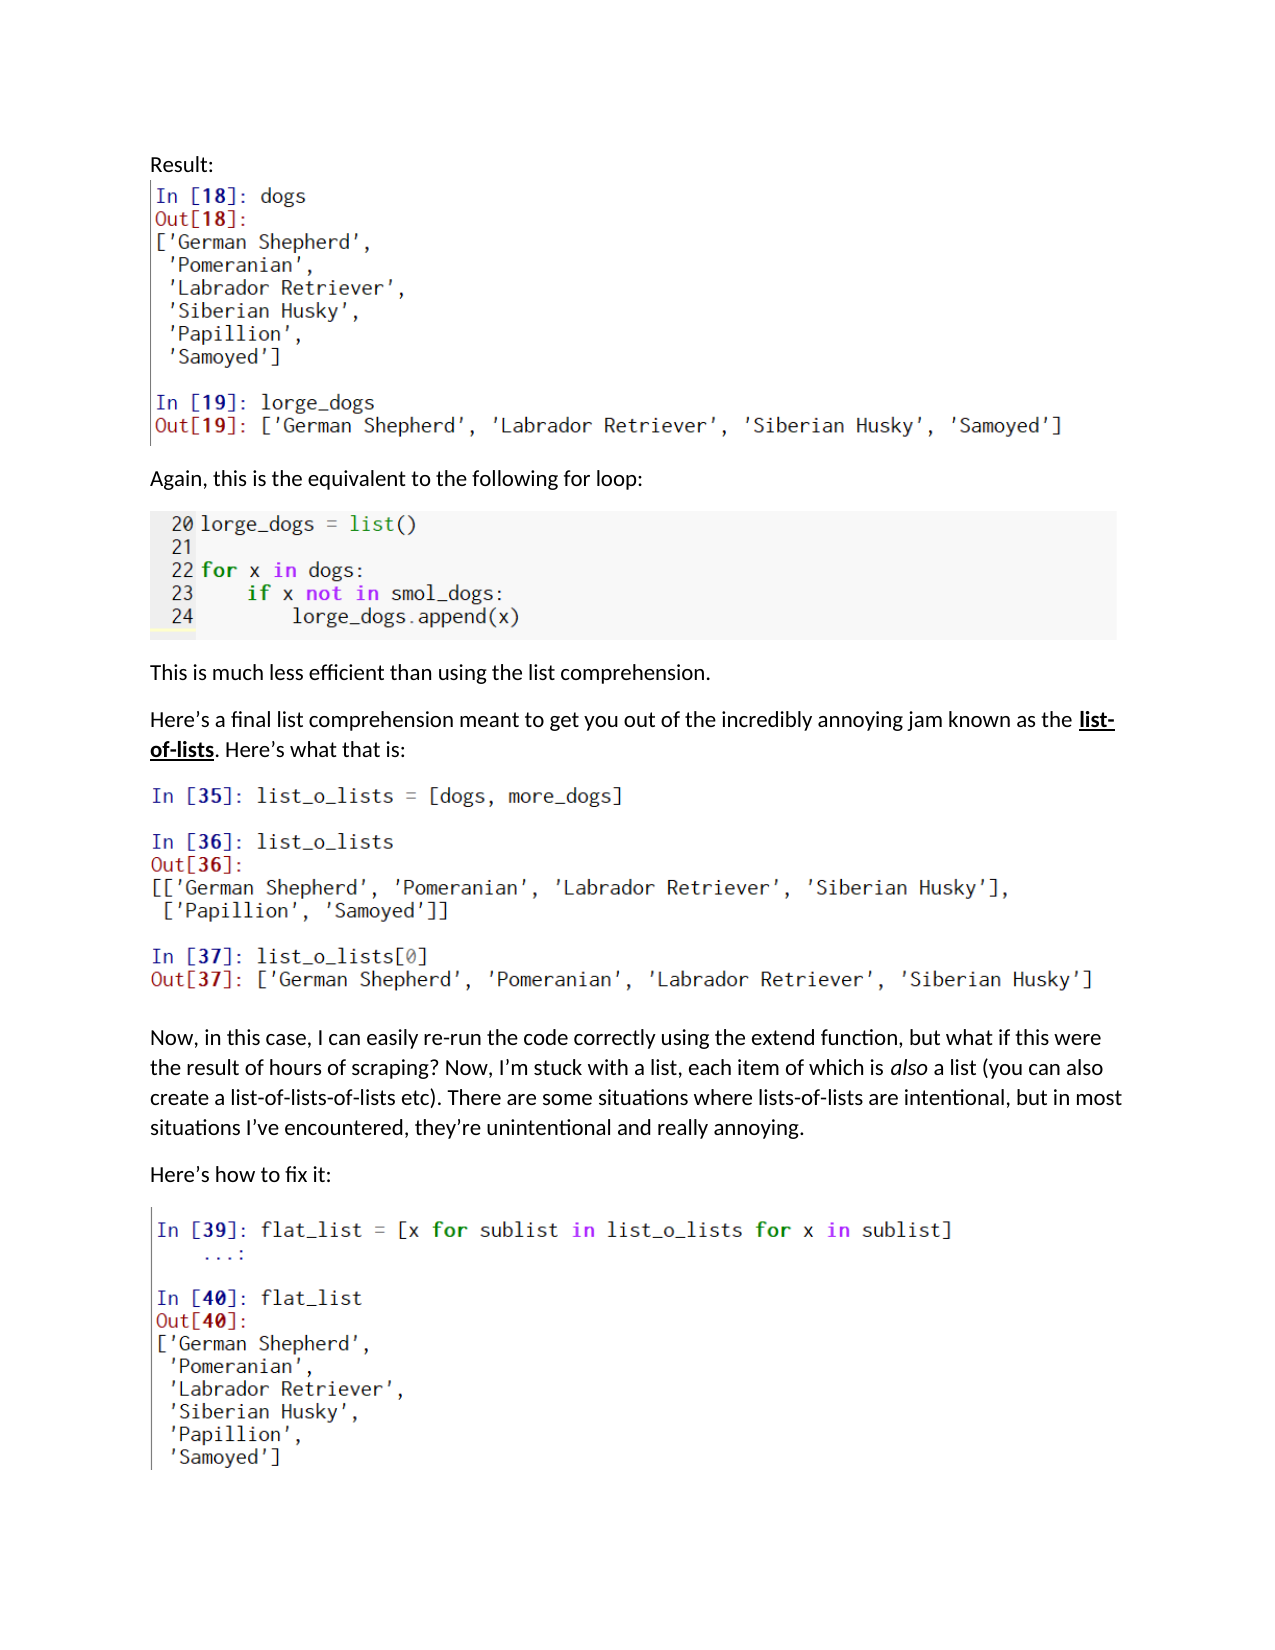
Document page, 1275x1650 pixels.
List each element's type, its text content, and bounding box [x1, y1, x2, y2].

picture [150, 1207, 1125, 1470]
picture [150, 782, 1113, 1004]
text Result: [150, 150, 1125, 180]
text Here’s a final list comprehension meant to get you out of the incredibly annoying jam known as the list-of-lists. Here’s what that is: [150, 705, 1125, 763]
picture [150, 180, 1125, 446]
text Here’s how to fix it: [150, 1160, 1125, 1188]
text Now, in this case, I can easily re-run the code correctly using the extend function, but what if this were the result of hours of scraping? Now, I’m stuck with a list, each item of which is also a list (you can also create a list-of-lists-of-lists etc). There are some situations where lists-of-lists are intentional, but in most situations I’ve encountered, they’re unintentional and really annoying. [150, 1023, 1125, 1142]
text This is much less efficient than using the list comprehension. [150, 658, 1125, 686]
picture [150, 511, 1117, 640]
text Again, this is the equivalent to the following for loop: [150, 464, 1125, 492]
